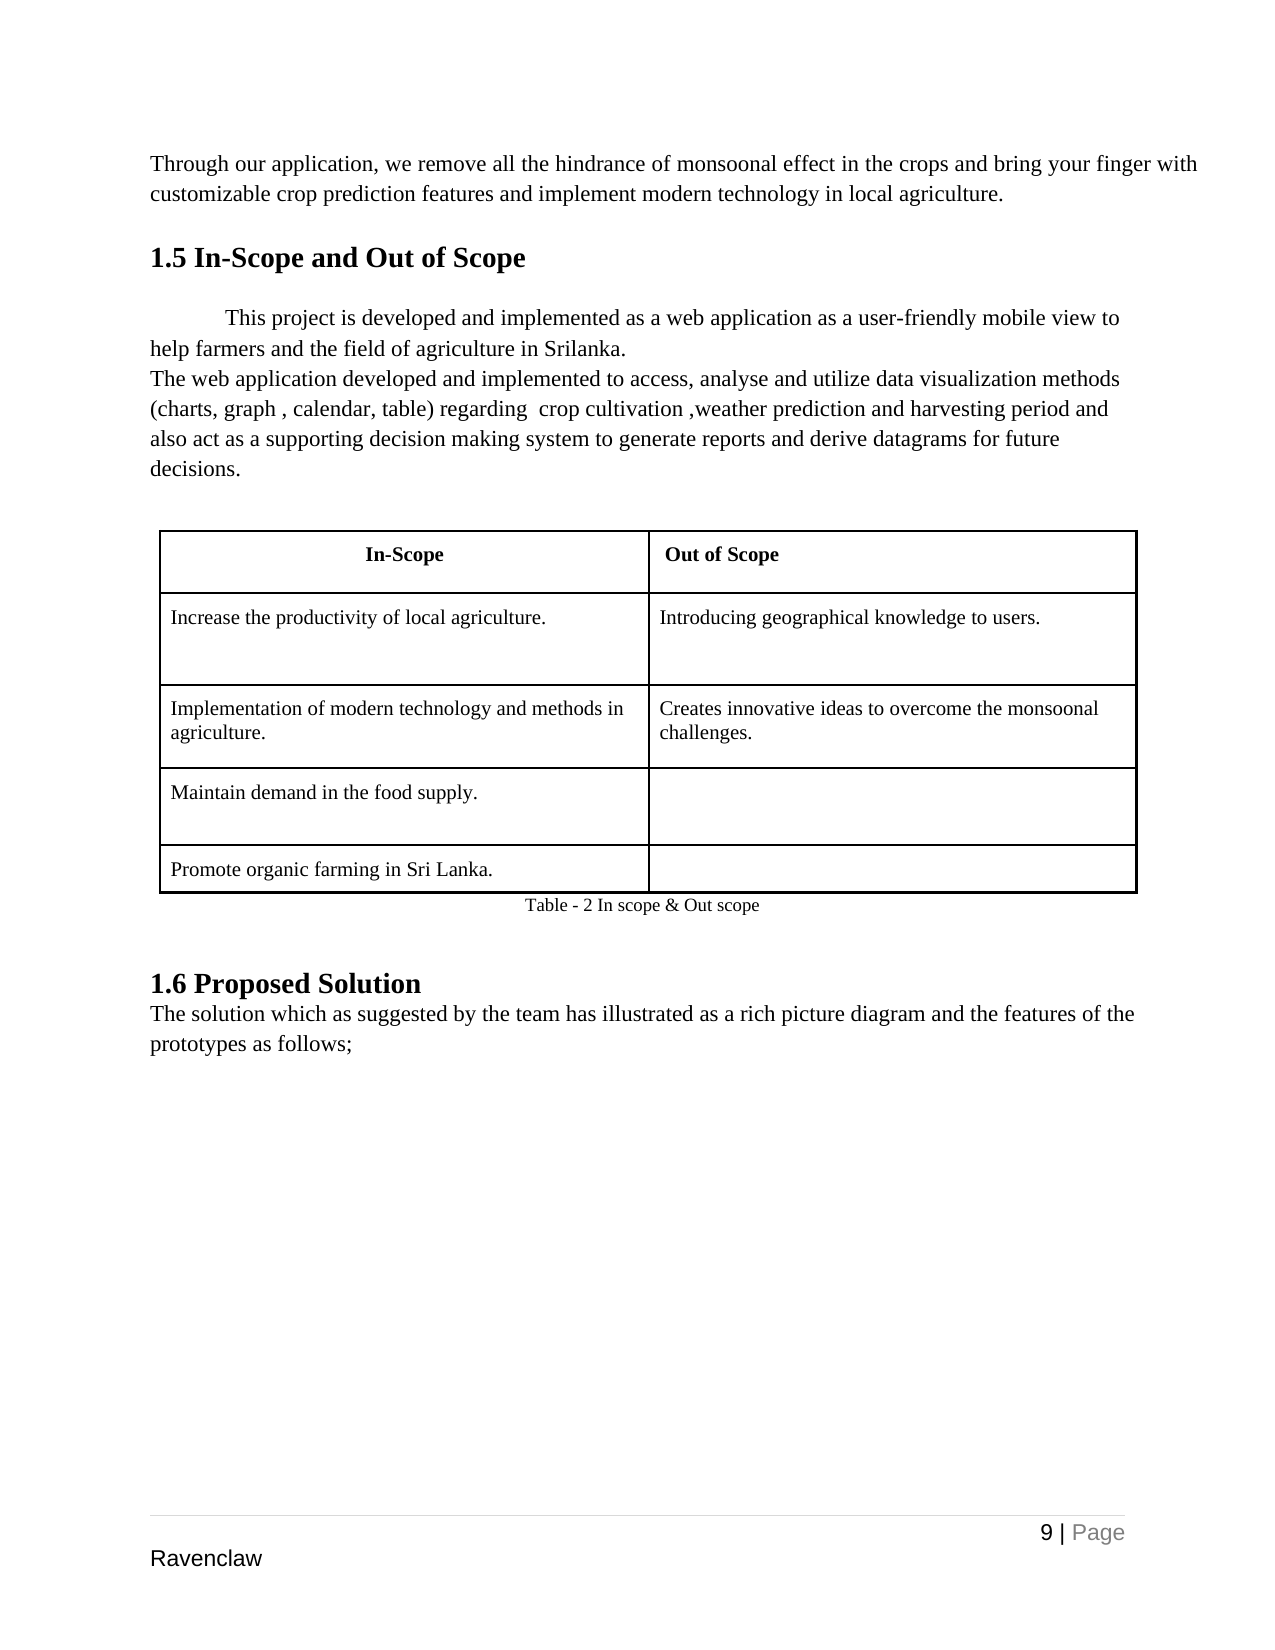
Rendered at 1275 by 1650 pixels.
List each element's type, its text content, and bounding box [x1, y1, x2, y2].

table_cell Creates innovative ideas to overcome the monsoonal challenges. [650, 686, 1135, 767]
table_cell [650, 846, 1135, 891]
table_cell Implementation of modern technology and methods in agriculture. [161, 686, 648, 767]
table_cell Promote organic farming in Sri Lanka. [161, 846, 648, 891]
table_cell Introducing geographical knowledge to users. [650, 594, 1135, 683]
table_header In-Scope [161, 532, 648, 592]
table_cell Increase the productivity of local agriculture. [161, 594, 648, 683]
text This project is developed and implemented as a web application as a user-friendly mobile view to help farmers and the field of agriculture in Srilanka. [150, 304, 1125, 361]
text The solution which as suggested by the team has illustrated as a rich picture diagram and the features of the prototypes as follows; [150, 999, 1200, 1056]
subtitle 1.6 Proposed Solution [150, 966, 1200, 999]
subtitle 1.5 In-Scope and Out of Scope [150, 241, 1200, 274]
text The web application developed and implemented to access, analyse and utilize data visualization methods (charts, graph , calendar, table) regarding crop cultivation ,weather prediction and harvesting period and also act as a supporting decision making system to generate reports and derive datagrams for future decisions. [150, 365, 1125, 482]
text Table - 2 In scope & Out scope [150, 893, 1125, 915]
table_cell [650, 769, 1135, 844]
text Through our application, we remove all the hindrance of monsoonal effect in the crops and bring your finger with customizable crop prediction features and implement modern technology in local agriculture. [150, 150, 1200, 207]
table_cell Maintain demand in the food supply. [161, 769, 648, 844]
table_header Out of Scope [650, 532, 1135, 592]
